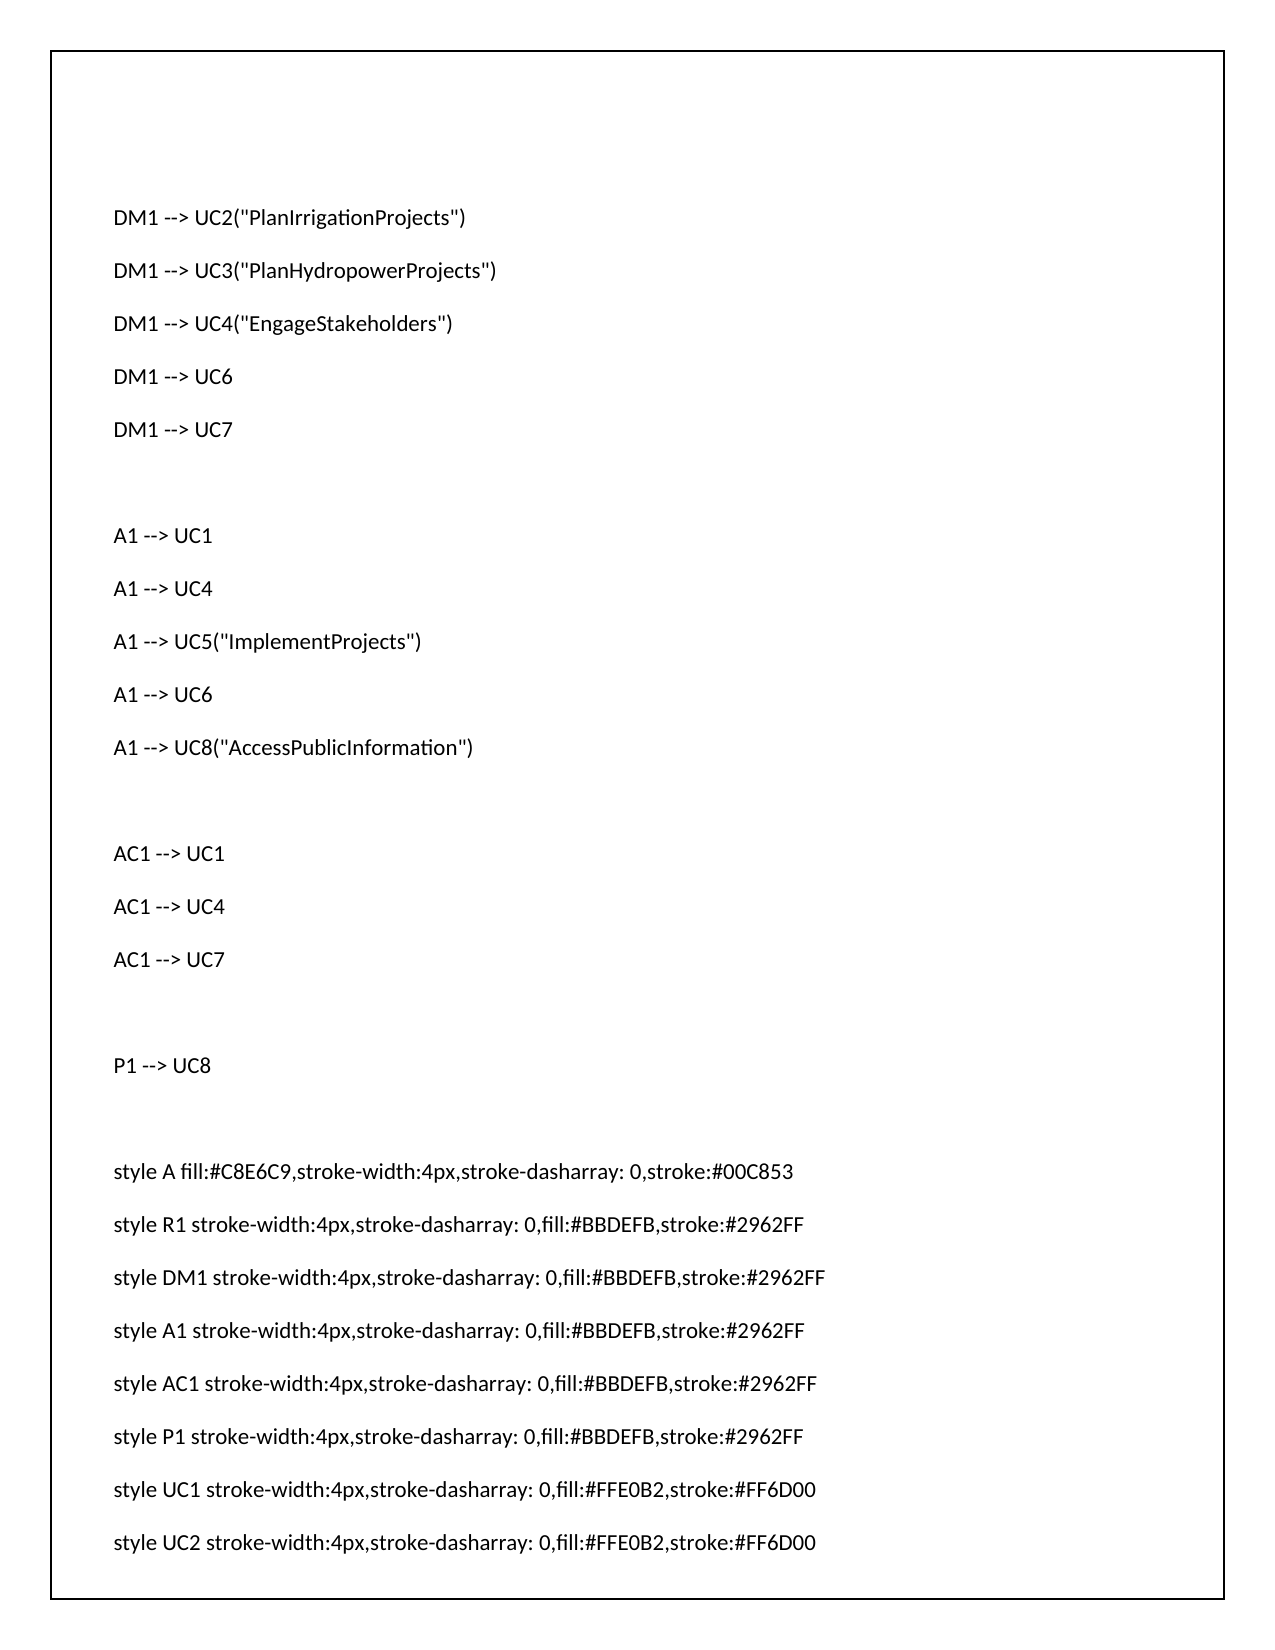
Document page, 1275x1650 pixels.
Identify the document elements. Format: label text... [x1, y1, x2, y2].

text A1 --> UC8("AccessPublicInformation") [103, 733, 1191, 761]
text style A fill:#C8E6C9,stroke-width:4px,stroke-dasharray: 0,stroke:#00C853 [103, 1157, 1191, 1185]
text DM1 --> UC7 [103, 415, 1191, 443]
text P1 --> UC8 [103, 1051, 1191, 1079]
text AC1 --> UC4 [103, 892, 1191, 920]
text DM1 --> UC6 [103, 362, 1191, 390]
text A1 --> UC6 [103, 680, 1191, 708]
text DM1 --> UC4("EngageStakeholders") [103, 309, 1191, 337]
text style UC1 stroke-width:4px,stroke-dasharray: 0,fill:#FFE0B2,stroke:#FF6D00 [103, 1476, 1191, 1503]
text style UC2 stroke-width:4px,stroke-dasharray: 0,fill:#FFE0B2,stroke:#FF6D00 [103, 1528, 1191, 1557]
text A1 --> UC4 [103, 574, 1191, 602]
text style R1 stroke-width:4px,stroke-dasharray: 0,fill:#BBDEFB,stroke:#2962FF [103, 1210, 1191, 1238]
text DM1 --> UC2("PlanIrrigationProjects") [103, 203, 1191, 231]
text DM1 --> UC3("PlanHydropowerProjects") [103, 256, 1191, 284]
text AC1 --> UC7 [103, 945, 1191, 973]
text AC1 --> UC1 [103, 839, 1191, 867]
text A1 --> UC1 [103, 521, 1191, 549]
text style DM1 stroke-width:4px,stroke-dasharray: 0,fill:#BBDEFB,stroke:#2962FF [103, 1263, 1191, 1291]
text style A1 stroke-width:4px,stroke-dasharray: 0,fill:#BBDEFB,stroke:#2962FF [103, 1316, 1191, 1344]
text style AC1 stroke-width:4px,stroke-dasharray: 0,fill:#BBDEFB,stroke:#2962FF [103, 1369, 1191, 1397]
text A1 --> UC5("ImplementProjects") [103, 627, 1191, 655]
text style P1 stroke-width:4px,stroke-dasharray: 0,fill:#BBDEFB,stroke:#2962FF [103, 1422, 1191, 1451]
